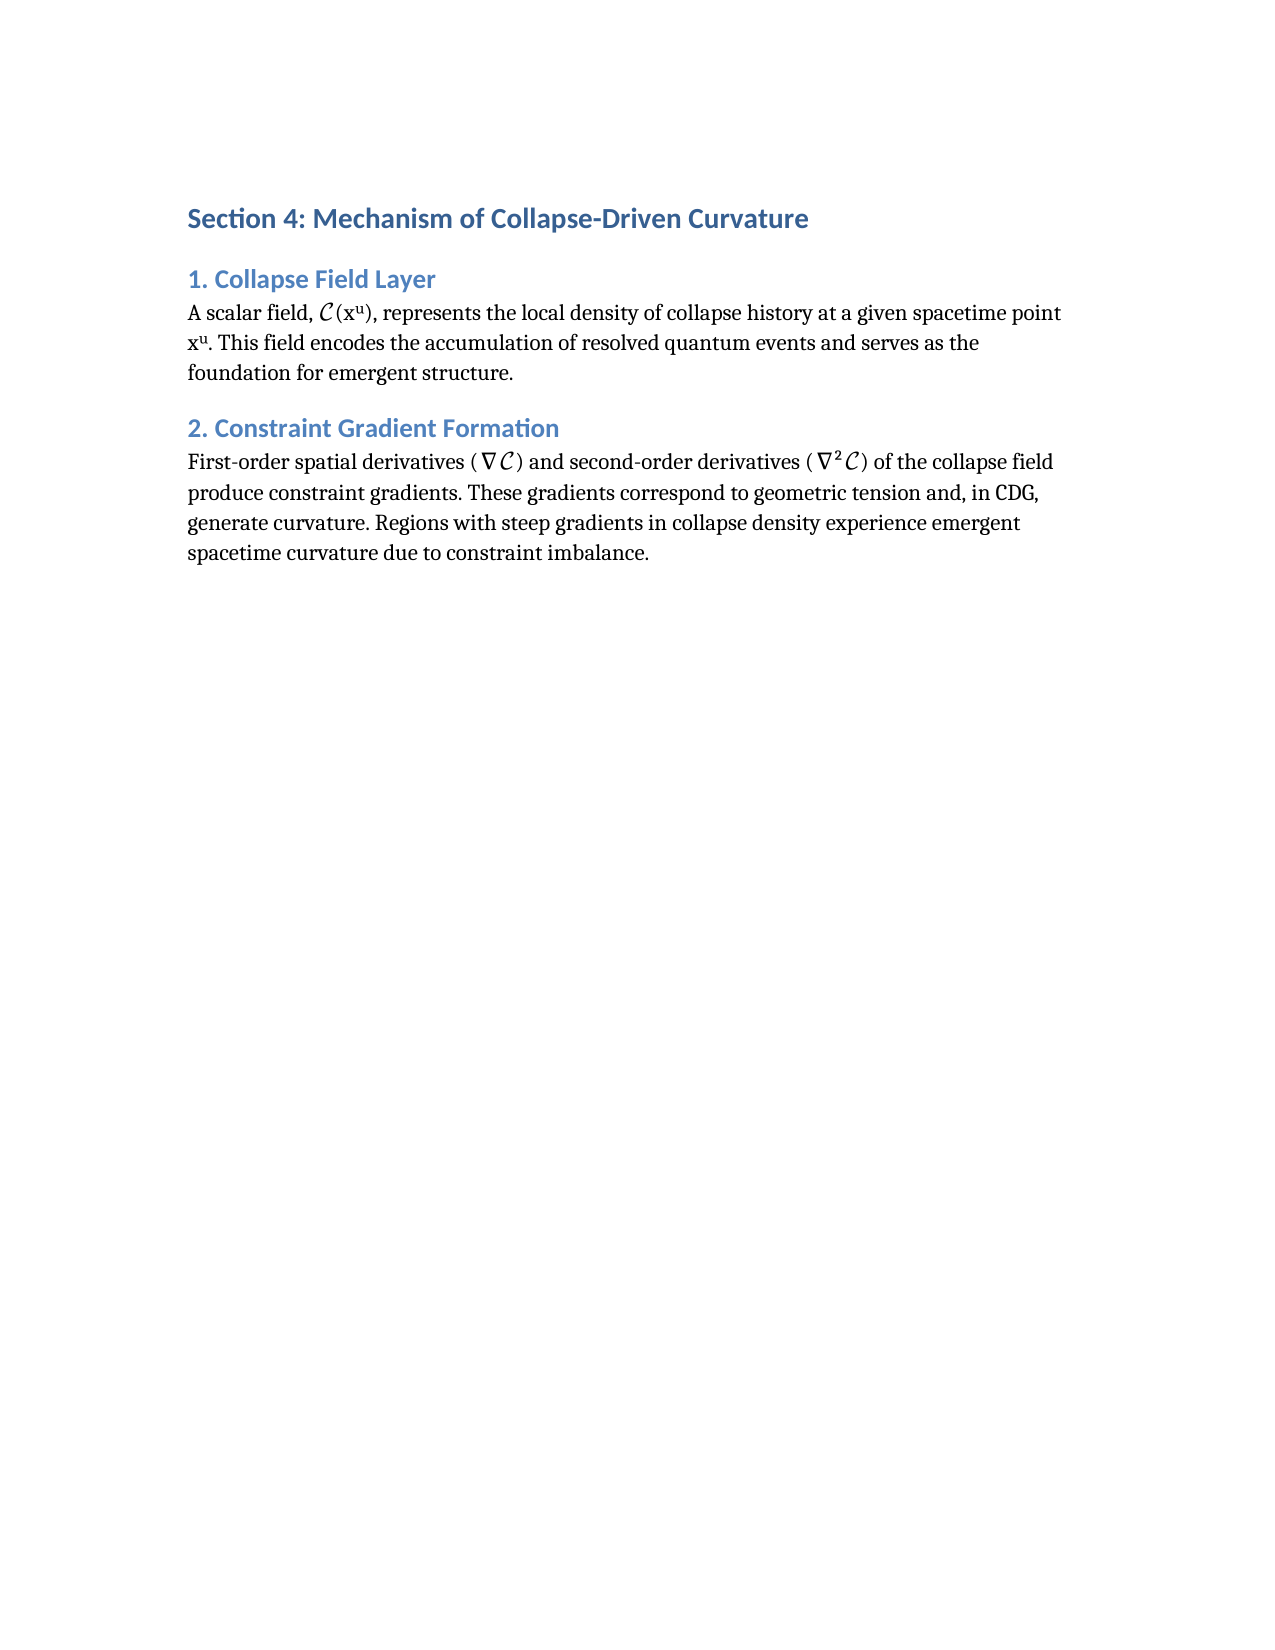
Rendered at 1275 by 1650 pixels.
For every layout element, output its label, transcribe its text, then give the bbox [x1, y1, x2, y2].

subtitle Section 4: Mechanism of Collapse-Driven Curvature [187, 200, 1087, 236]
subtitle 1. Collapse Field Layer [187, 262, 1087, 295]
text First-order spatial derivatives (∇𝒞) and second-order derivatives (∇²𝒞) of the collapse field produce constraint gradients. These gradients correspond to geometric tension and, in CDG, generate curvature. Regions with steep gradients in collapse density experience emergent spacetime curvature due to constraint imbalance. [187, 449, 1087, 566]
subtitle 2. Constraint Gradient Formation [187, 411, 1087, 444]
text A scalar field, 𝒞(xᵘ), represents the local density of collapse history at a given spacetime point xᵘ. This field encodes the accumulation of resolved quantum events and serves as the foundation for emergent structure. [187, 300, 1087, 386]
